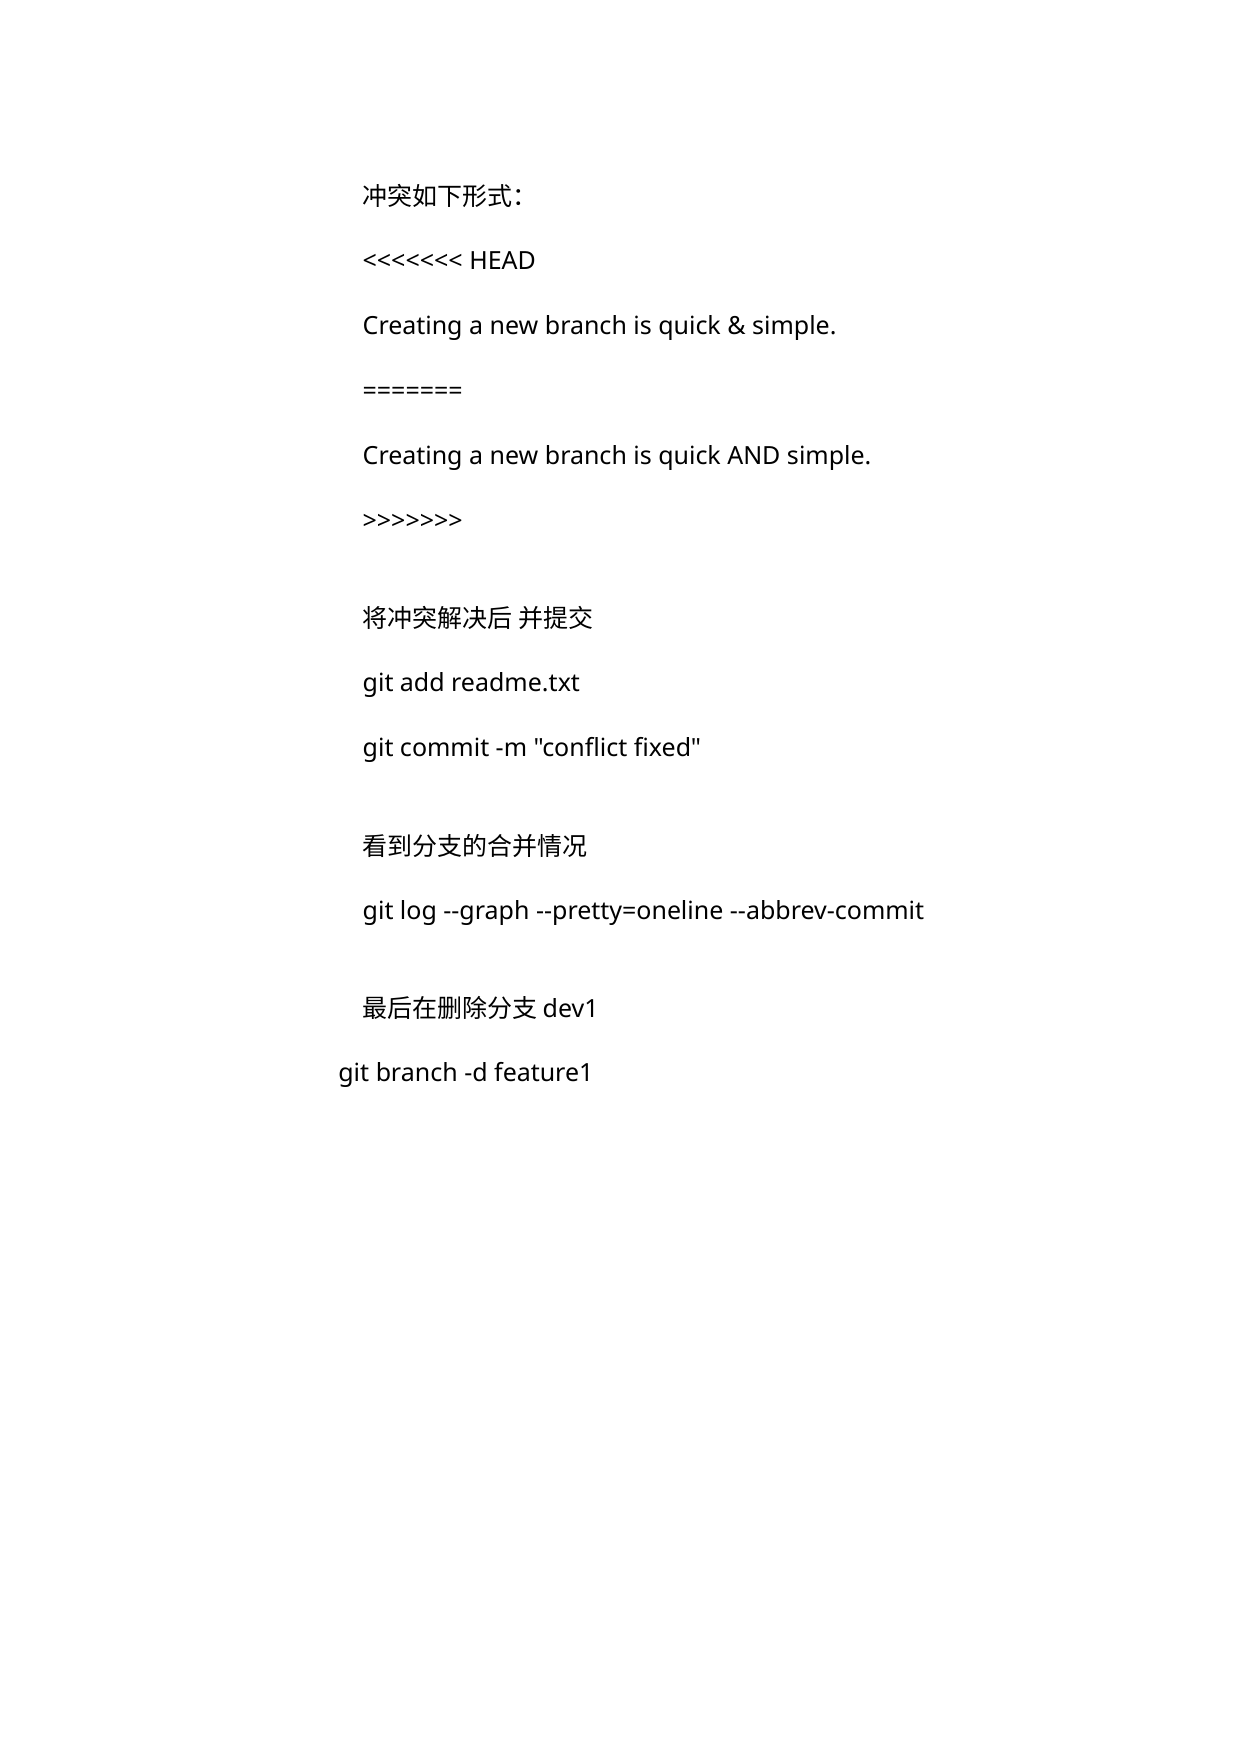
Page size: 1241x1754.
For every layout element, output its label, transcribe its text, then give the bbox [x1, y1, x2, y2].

list <<<<<<< HEAD [209, 227, 1053, 292]
list Creating a new branch is quick & simple. [209, 292, 1053, 357]
list 将冲突解决后 并提交 [209, 584, 1053, 649]
list ======= [209, 357, 1053, 422]
list 看到分支的合并情况 [209, 812, 1053, 877]
list git branch -d feature1 [209, 1039, 1053, 1104]
list git commit -m "conflict fixed" [209, 714, 1053, 779]
list git add readme.txt [209, 649, 1053, 714]
list 冲突如下形式： [209, 162, 1053, 227]
list 最后在删除分支dev1 [209, 974, 1053, 1039]
list >>>>>>> [209, 487, 1053, 552]
list git log --graph --pretty=oneline --abbrev-commit [209, 877, 1053, 942]
list Creating a new branch is quick AND simple. [209, 422, 1053, 487]
